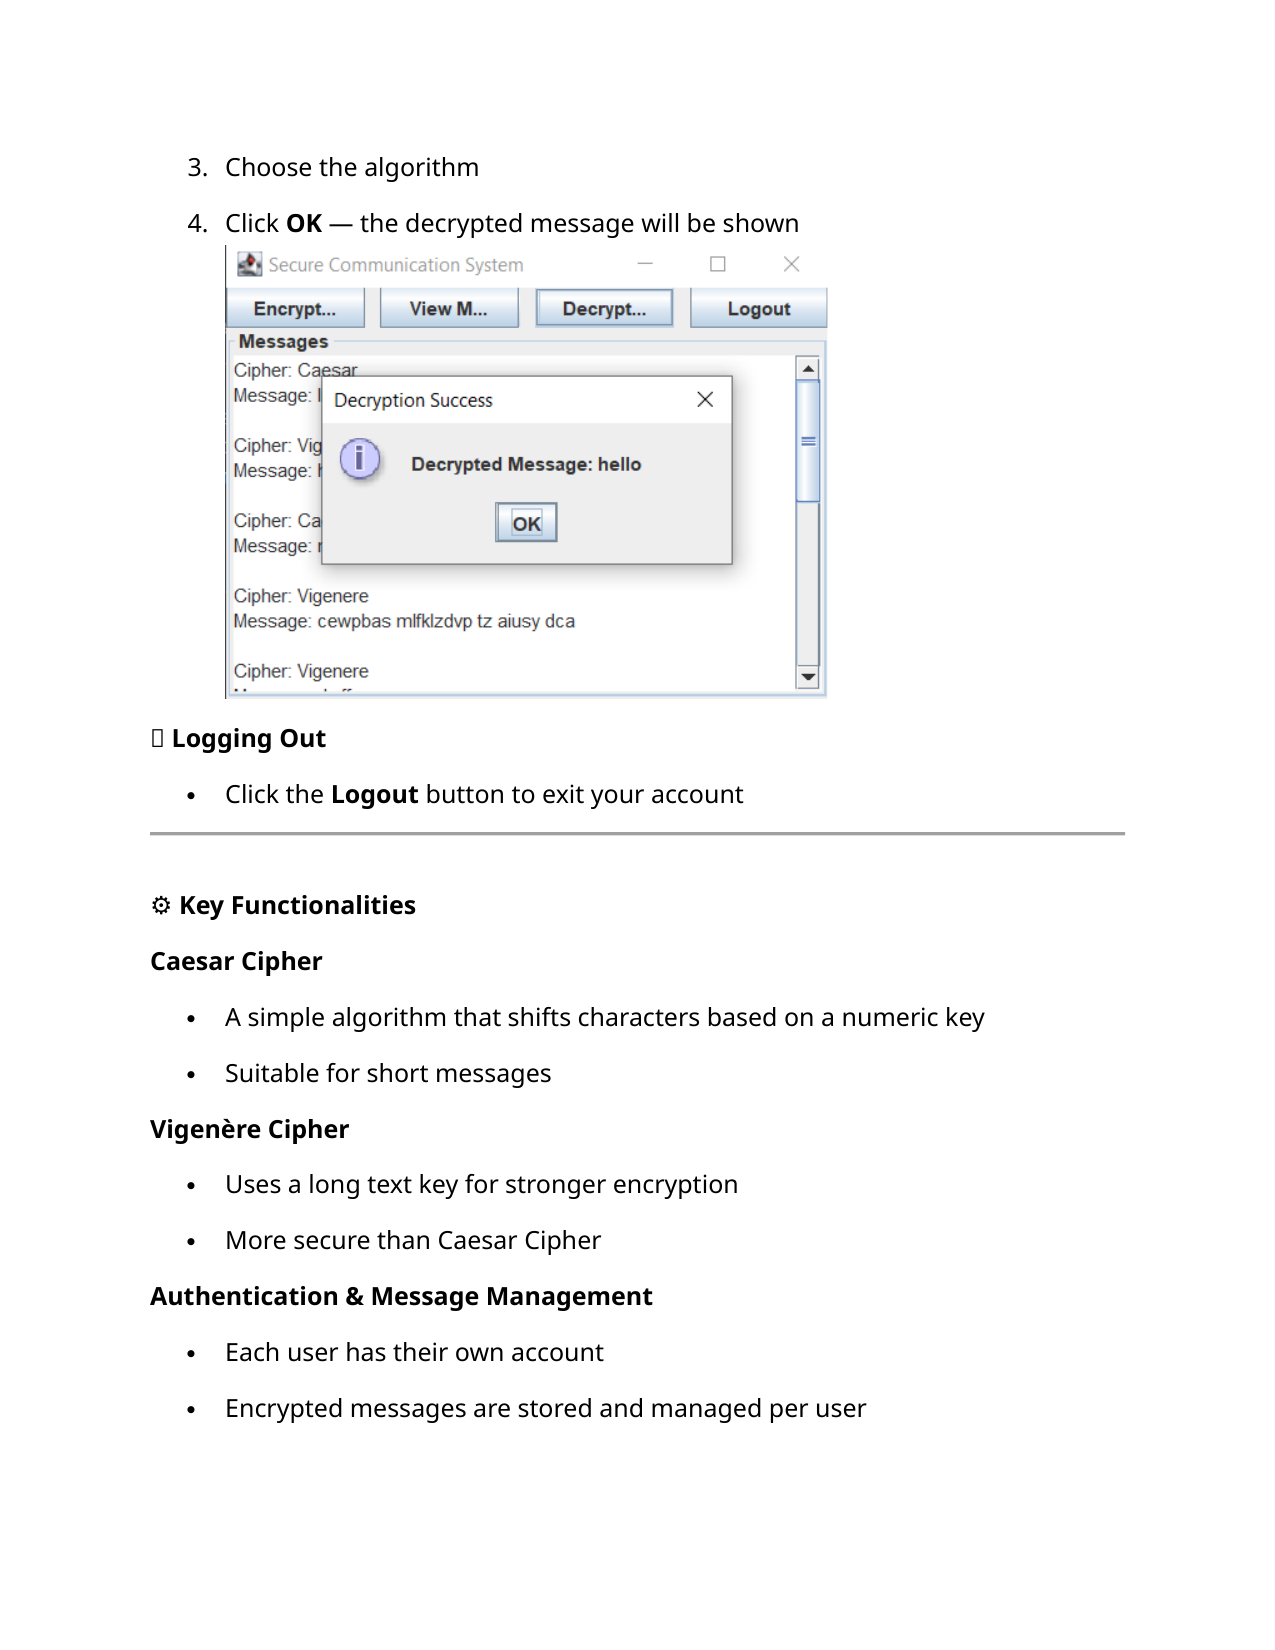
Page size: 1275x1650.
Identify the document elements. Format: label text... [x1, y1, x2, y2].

list Choose the algorithm [187, 150, 1125, 184]
list More secure than Caesar Cipher [187, 1223, 1125, 1257]
text 🚪 Logging Out [150, 721, 1125, 754]
list A simple algorithm that shifts characters based on a numeric key [187, 1000, 1125, 1034]
list Suitable for short messages [187, 1056, 1125, 1089]
text Vigenère Cipher [150, 1111, 1125, 1145]
text Caesar Cipher [150, 944, 1125, 978]
list Encrypted messages are stored and managed per user [187, 1391, 1125, 1424]
picture [225, 245, 828, 699]
list Each user has their own account [187, 1335, 1125, 1369]
list Uses a long text key for stronger encryption [187, 1167, 1125, 1201]
list Click the Logout button to exit your account [187, 776, 1125, 810]
text ⚙️ Key Functionalities [150, 888, 1125, 922]
text Authentication & Message Management [150, 1279, 1125, 1313]
